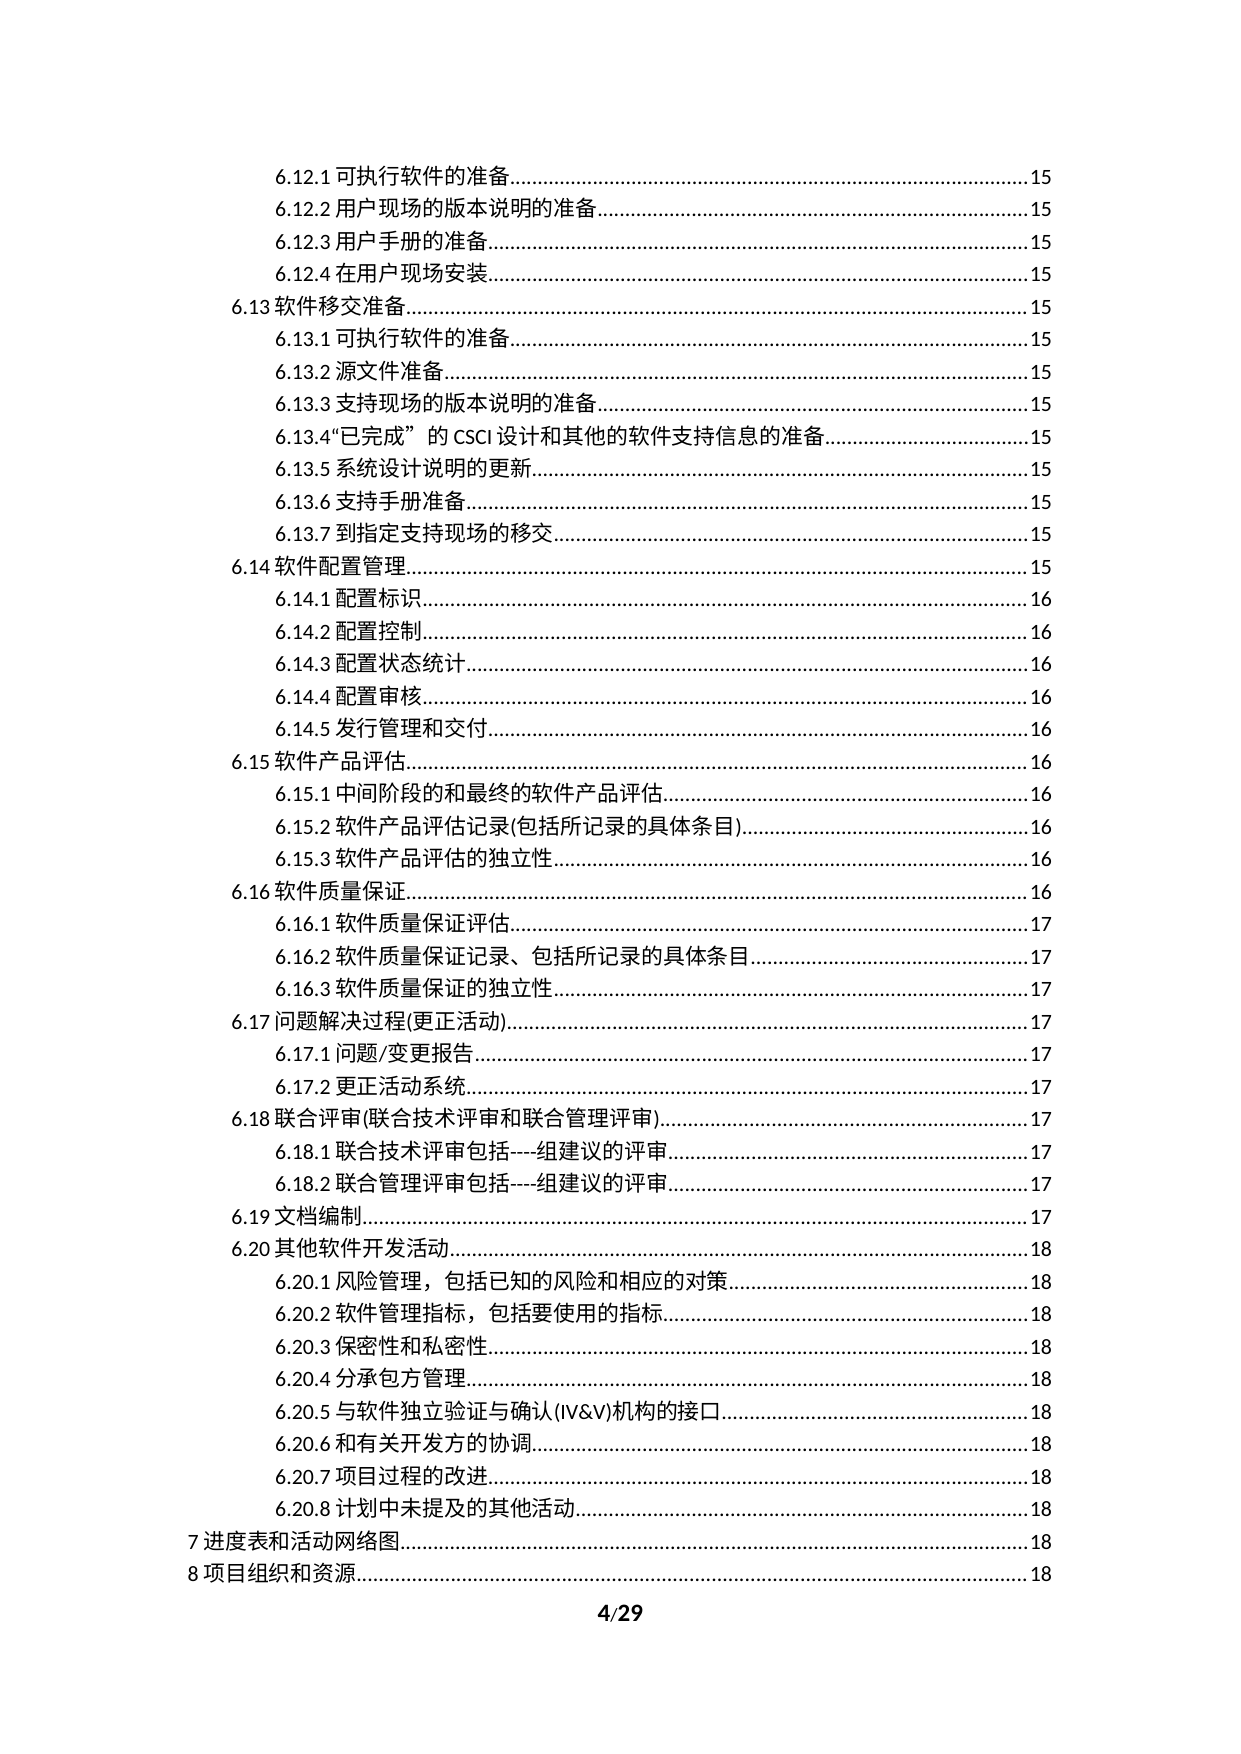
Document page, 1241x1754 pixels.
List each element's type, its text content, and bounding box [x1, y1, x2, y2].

text 6.13.5系统设计说明的更新 15 [275, 451, 1053, 483]
text 6.16.2软件质量保证记录、包括所记录的具体条目 17 [275, 938, 1053, 971]
text 6.20.3保密性和私密性 18 [275, 1328, 1053, 1361]
text 6.14.4配置审核 16 [275, 678, 1053, 711]
text 6.17.2更正活动系统 17 [275, 1068, 1053, 1101]
text 7进度表和活动网络图 18 [187, 1523, 1053, 1556]
text 6.14.5发行管理和交付 16 [275, 711, 1053, 743]
text 6.19文档编制 17 [231, 1198, 1053, 1231]
text 6.15.1中间阶段的和最终的软件产品评估 16 [275, 776, 1053, 808]
text 6.12.4在用户现场安装 15 [275, 256, 1053, 288]
text 8项目组织和资源 18 [187, 1556, 1053, 1588]
text 6.20.7项目过程的改进 18 [275, 1458, 1053, 1491]
text 6.17问题解决过程(更正活动) 17 [231, 1003, 1053, 1036]
text 6.20.4分承包方管理 18 [275, 1361, 1053, 1393]
text 6.14软件配置管理 15 [231, 548, 1053, 581]
text 6.20.6和有关开发方的协调 18 [275, 1426, 1053, 1458]
text 6.15.2软件产品评估记录(包括所记录的具体条目) 16 [275, 808, 1053, 841]
text 6.16.1软件质量保证评估 17 [275, 906, 1053, 938]
text 6.16.3软件质量保证的独立性 17 [275, 971, 1053, 1003]
text 6.20.1风险管理，包括已知的风险和相应的对策 18 [275, 1263, 1053, 1296]
text 6.14.1配置标识 16 [275, 581, 1053, 613]
text 6.15软件产品评估 16 [231, 743, 1053, 776]
text 6.12.2用户现场的版本说明的准备 15 [275, 191, 1053, 223]
text 6.18联合评审(联合技术评审和联合管理评审) 17 [231, 1101, 1053, 1133]
text 6.20其他软件开发活动 18 [231, 1231, 1053, 1263]
text 6.14.2配置控制 16 [275, 613, 1053, 646]
text 6.20.5与软件独立验证与确认(IV&V)机构的接口 18 [275, 1393, 1053, 1426]
text 6.14.3配置状态统计 16 [275, 646, 1053, 678]
text 6.16软件质量保证 16 [231, 873, 1053, 906]
text 6.18.1联合技术评审包括----组建议的评审 17 [275, 1133, 1053, 1166]
text 6.13.2源文件准备 15 [275, 353, 1053, 386]
text 6.13.7到指定支持现场的移交 15 [275, 516, 1053, 548]
text 6.18.2联合管理评审包括----组建议的评审 17 [275, 1166, 1053, 1198]
text 6.13.6支持手册准备 15 [275, 483, 1053, 516]
text 6.20.2软件管理指标，包括要使用的指标 18 [275, 1296, 1053, 1328]
text 6.13.3支持现场的版本说明的准备 15 [275, 386, 1053, 418]
text 6.13软件移交准备 15 [231, 288, 1053, 321]
text 6.17.1问题/变更报告 17 [275, 1036, 1053, 1068]
text 6.12.1可执行软件的准备 15 [275, 158, 1053, 191]
text 6.15.3软件产品评估的独立性 16 [275, 841, 1053, 873]
text 6.20.8计划中未提及的其他活动 18 [275, 1491, 1053, 1523]
text 6.13.1可执行软件的准备 15 [275, 321, 1053, 353]
text 6.13.4“已完成”的CSCI设计和其他的软件支持信息的准备 15 [275, 418, 1053, 451]
text 6.12.3用户手册的准备 15 [275, 223, 1053, 256]
